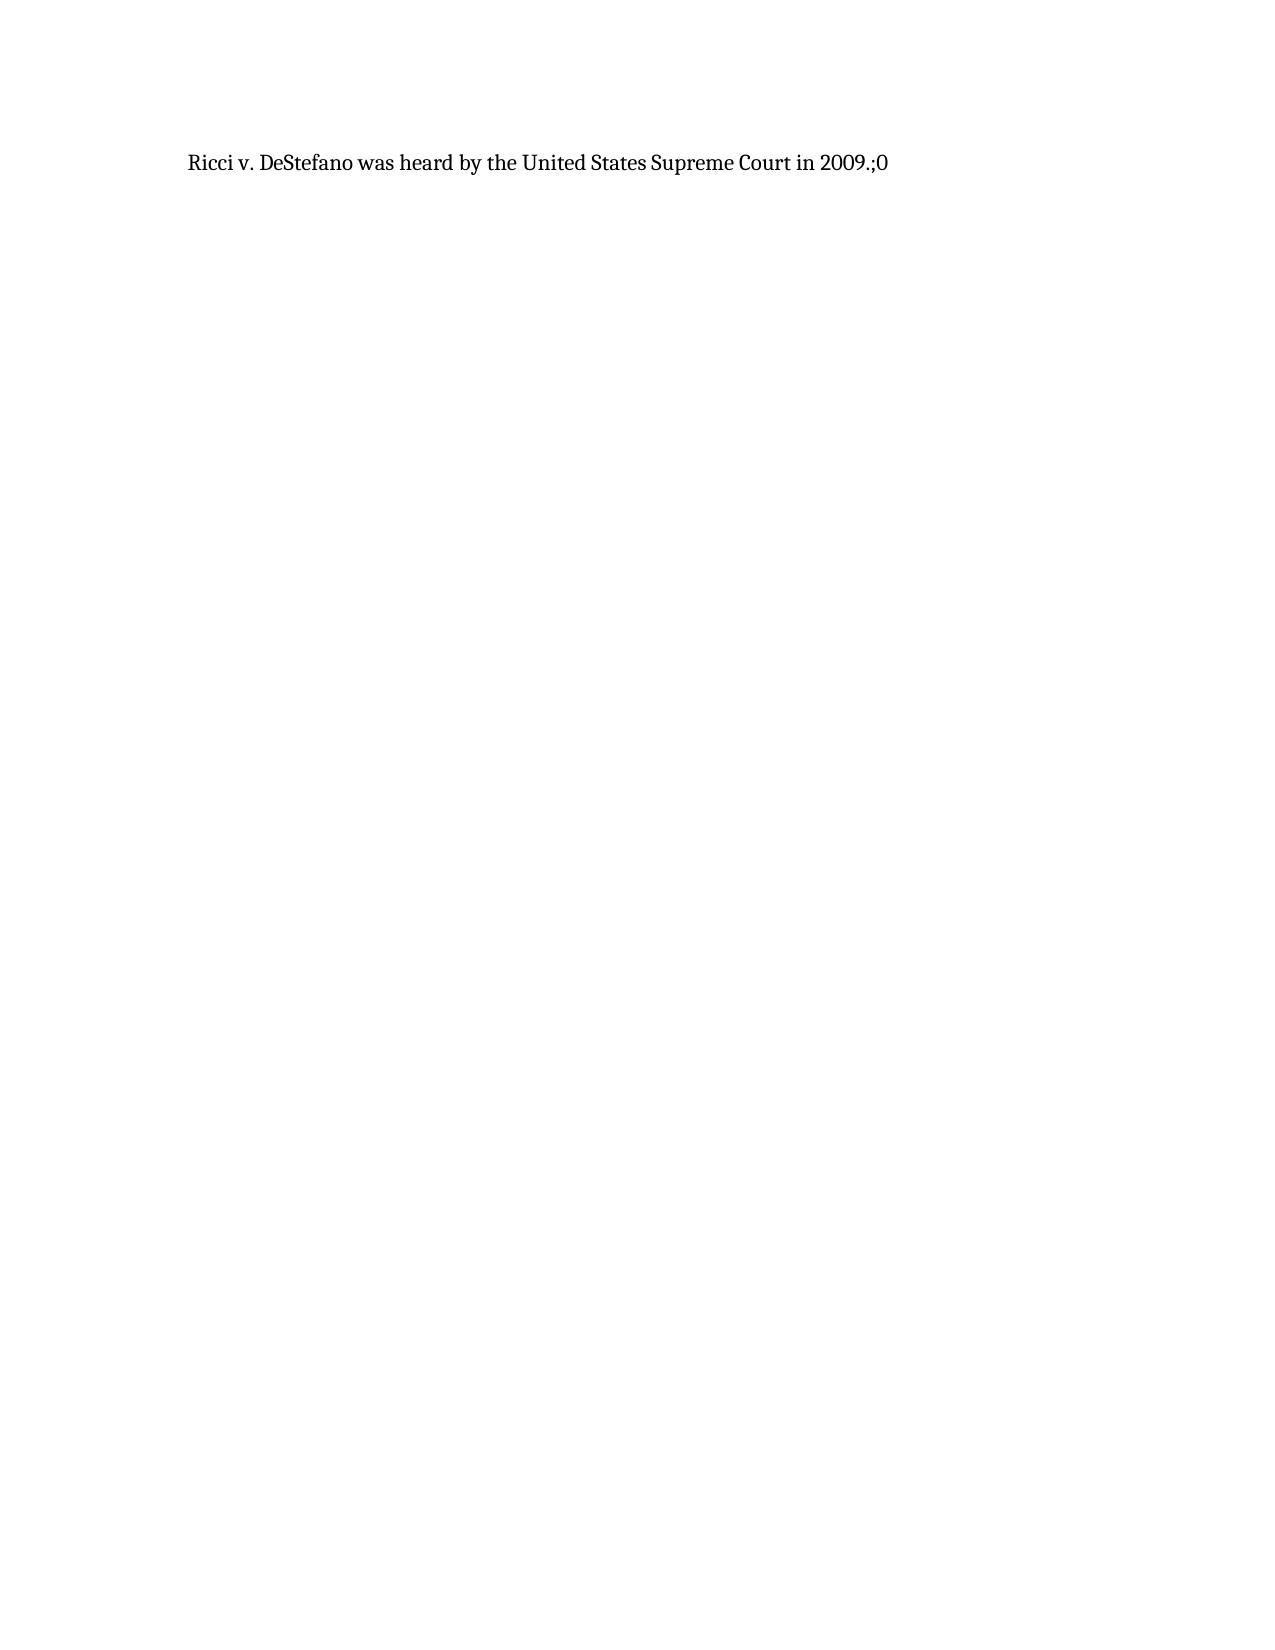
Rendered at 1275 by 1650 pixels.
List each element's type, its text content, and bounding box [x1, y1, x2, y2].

text Ricci v. DeStefano was heard by the United States Supreme Court in 2009.;0 [187, 150, 1087, 176]
